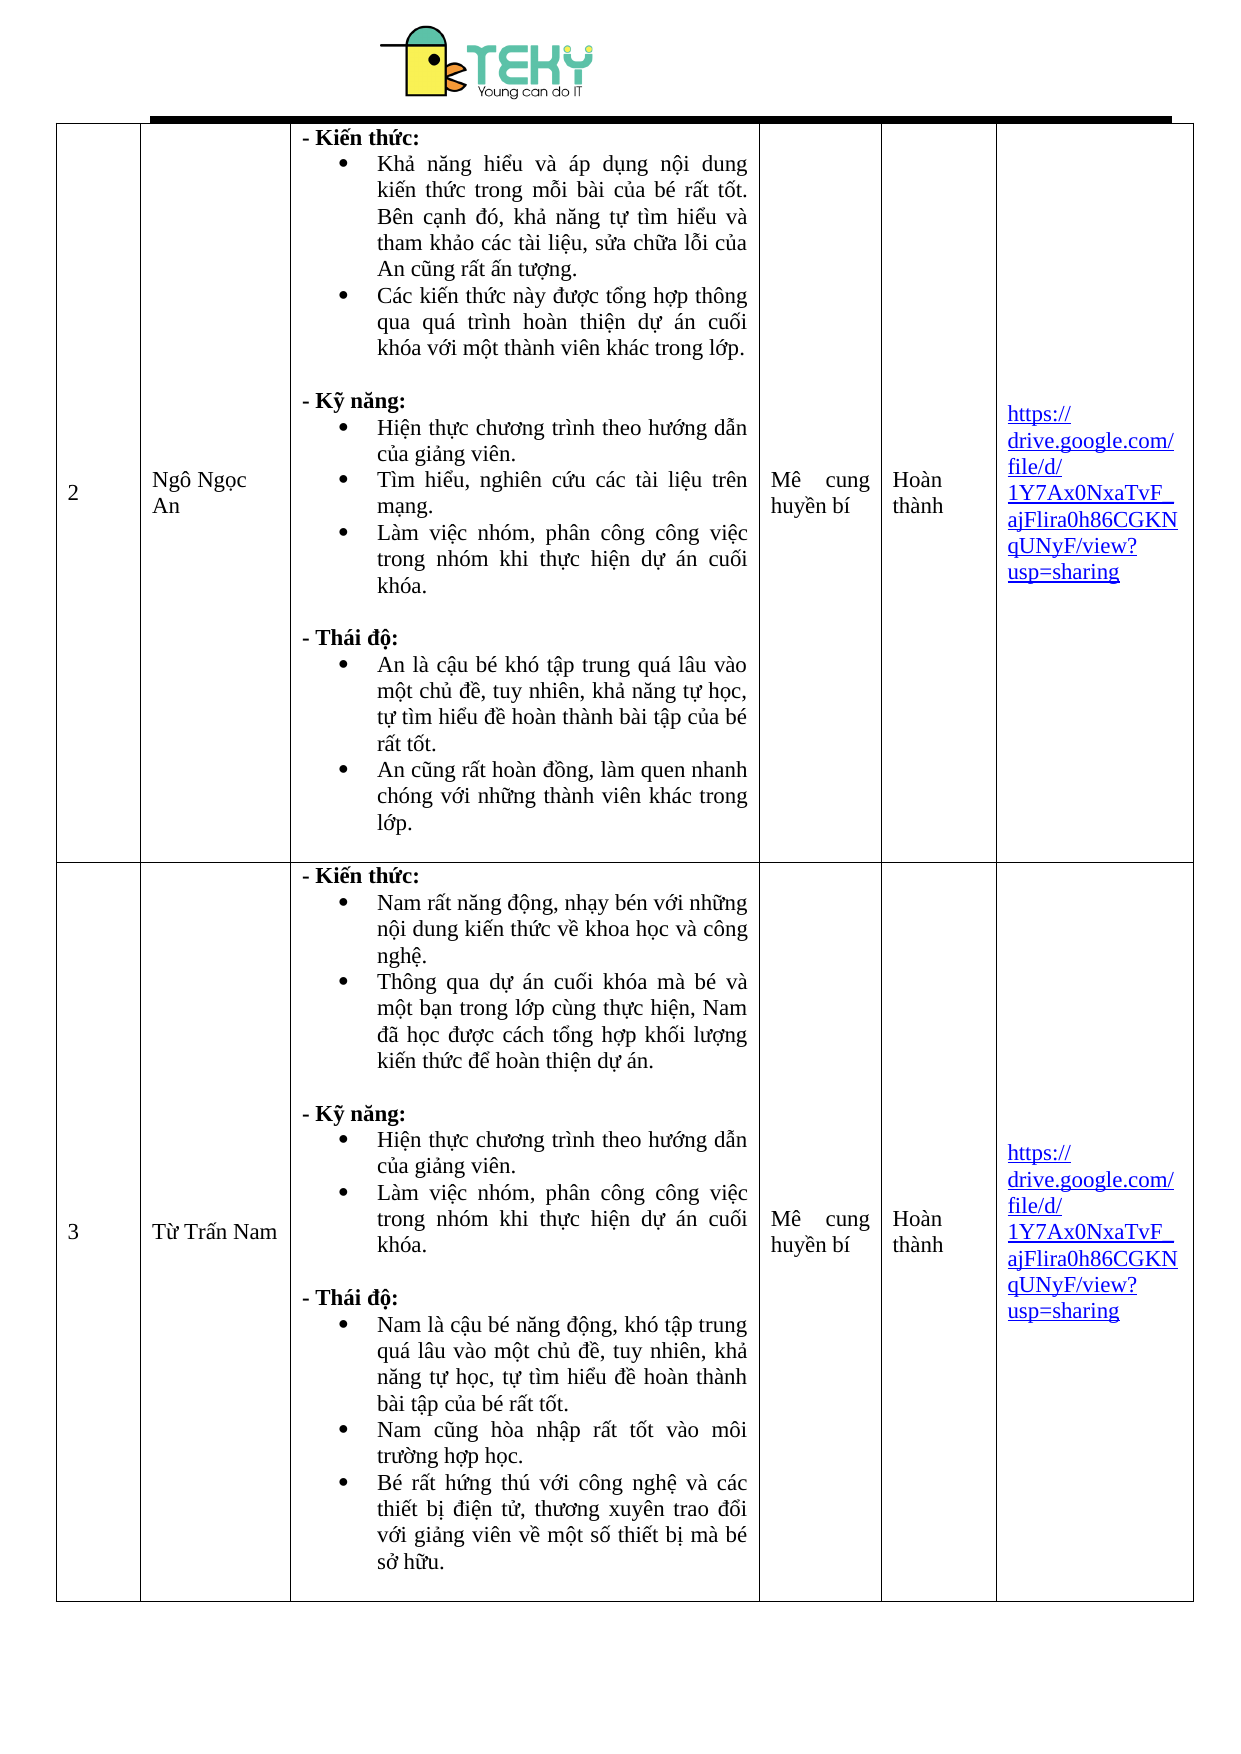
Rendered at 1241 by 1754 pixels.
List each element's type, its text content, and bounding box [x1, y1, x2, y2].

table_cell - Kiến thức: Nam rất năng động, nhạy bén với những nội dung kiến thức về khoa học và công nghệ. Thông qua dự án cuối khóa mà bé và một bạn trong lớp cùng thực hiện, Nam đã học được cách tổng hợp khối lượng kiến thức để hoàn thiện dự án. - Kỹ năng: Hiện thực chương trình theo hướng dẫn của giảng viên. Làm việc nhóm, phân công công việc trong nhóm khi thực hiện dự án cuối khóa. - Thái độ: Nam là cậu bé năng động, khó tập trung quá lâu vào một chủ đề, tuy nhiên, khả năng tự học, tự tìm hiểu đề hoàn thành bài tập của bé rất tốt. Nam cũng hòa nhập rất tốt vào môi trường hợp học. Bé rất hứng thú với công nghệ và các thiết bị điện tử, thương xuyên trao đổi với giảng viên về một số thiết bị mà bé sở hữu. [291, 863, 759, 1601]
picture [375, 9, 597, 115]
table_cell Mê cung huyền bí [760, 863, 881, 1601]
table_header Mê cung huyền bí [760, 124, 881, 862]
table_cell Từ Trấn Nam [141, 863, 290, 1601]
table_header 2 [57, 124, 140, 862]
table_cell 3 [57, 863, 140, 1601]
table_header - Kiến thức: Khả năng hiểu và áp dụng nội dung kiến thức trong mỗi bài của bé rất tốt. Bên cạnh đó, khả năng tự tìm hiểu và tham khảo các tài liệu, sửa chữa lỗi của An cũng rất ấn tượng. Các kiến thức này được tổng hợp thông qua quá trình hoàn thiện dự án cuối khóa với một thành viên khác trong lớp. - Kỹ năng: Hiện thực chương trình theo hướng dẫn của giảng viên. Tìm hiểu, nghiên cứu các tài liệu trên mạng. Làm việc nhóm, phân công công việc trong nhóm khi thực hiện dự án cuối khóa. - Thái độ: An là cậu bé khó tập trung quá lâu vào một chủ đề, tuy nhiên, khả năng tự học, tự tìm hiểu đề hoàn thành bài tập của bé rất tốt. An cũng rất hoàn đồng, làm quen nhanh chóng với những thành viên khác trong lớp. [291, 124, 759, 862]
table_cell Hoàn thành [882, 863, 996, 1601]
table_header Ngô Ngọc An [141, 124, 290, 862]
table_header Hoàn thành [882, 124, 996, 862]
table_cell https://drive.google.com/file/d/1Y7Ax0NxaTvF_ajFlira0h86CGKNqUNyF/view?usp=sharing [997, 863, 1193, 1601]
table_header https://drive.google.com/file/d/1Y7Ax0NxaTvF_ajFlira0h86CGKNqUNyF/view?usp=sharing [997, 124, 1193, 862]
